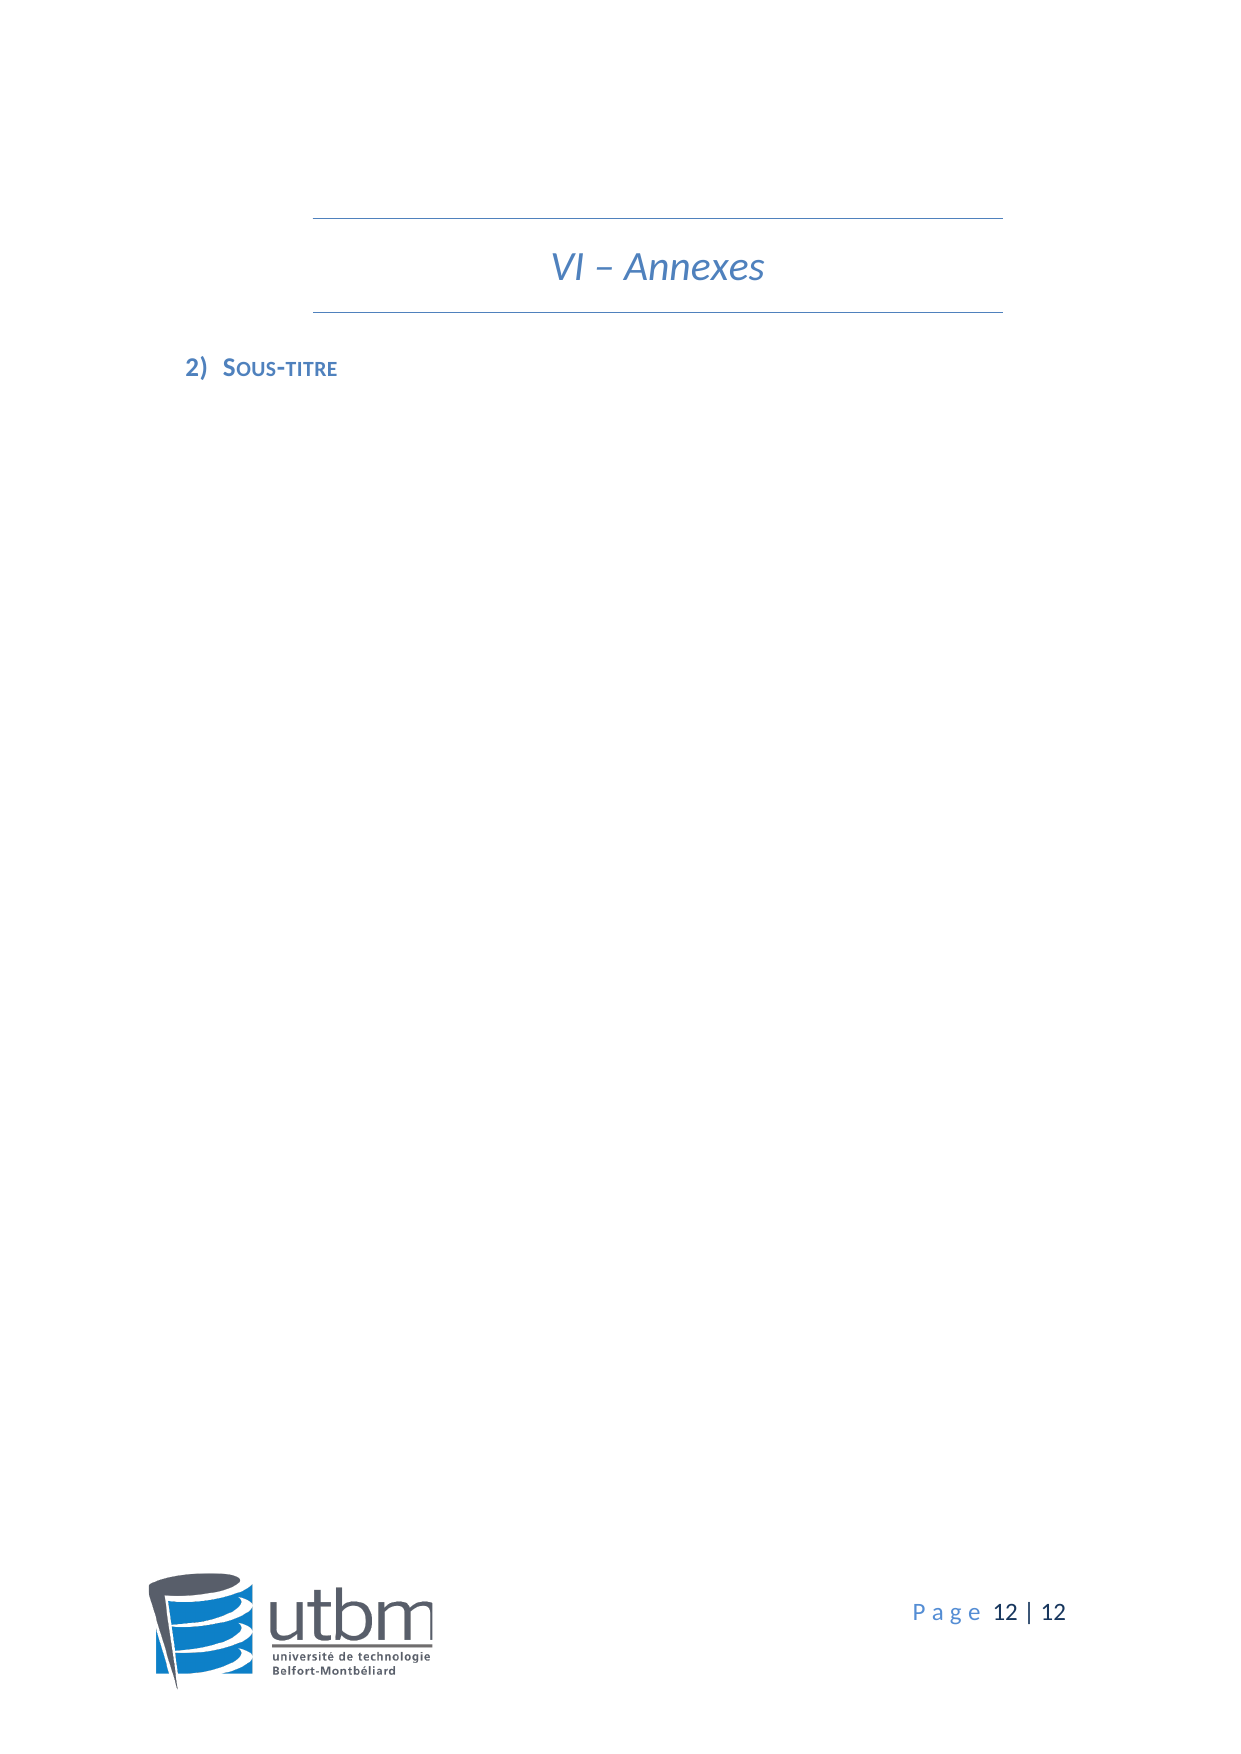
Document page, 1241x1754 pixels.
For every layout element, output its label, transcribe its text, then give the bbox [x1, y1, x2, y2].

picture [147, 1573, 433, 1689]
text VI – Annexes [313, 219, 1003, 312]
list Sous-titre [185, 350, 1093, 383]
